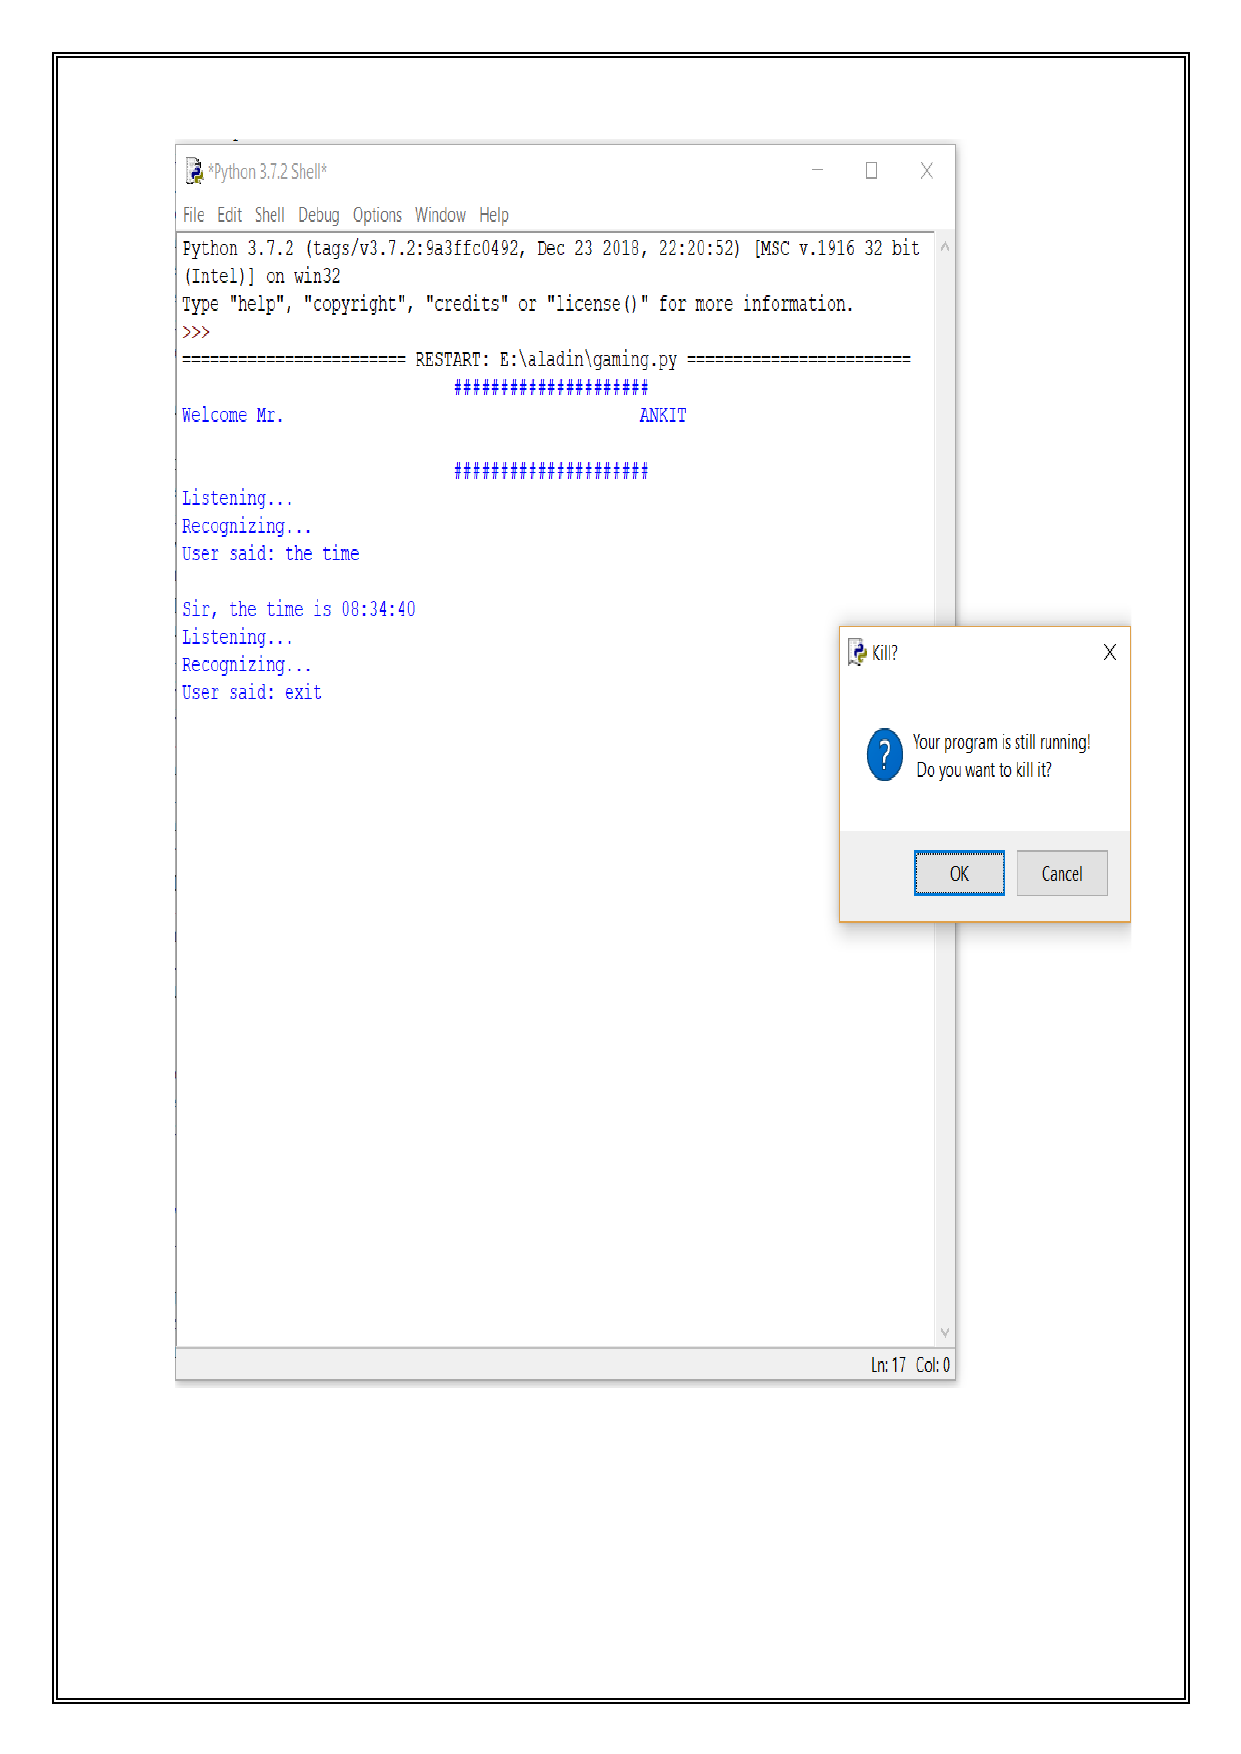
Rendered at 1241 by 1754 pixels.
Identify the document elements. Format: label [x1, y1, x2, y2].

picture [175, 139, 1132, 1388]
